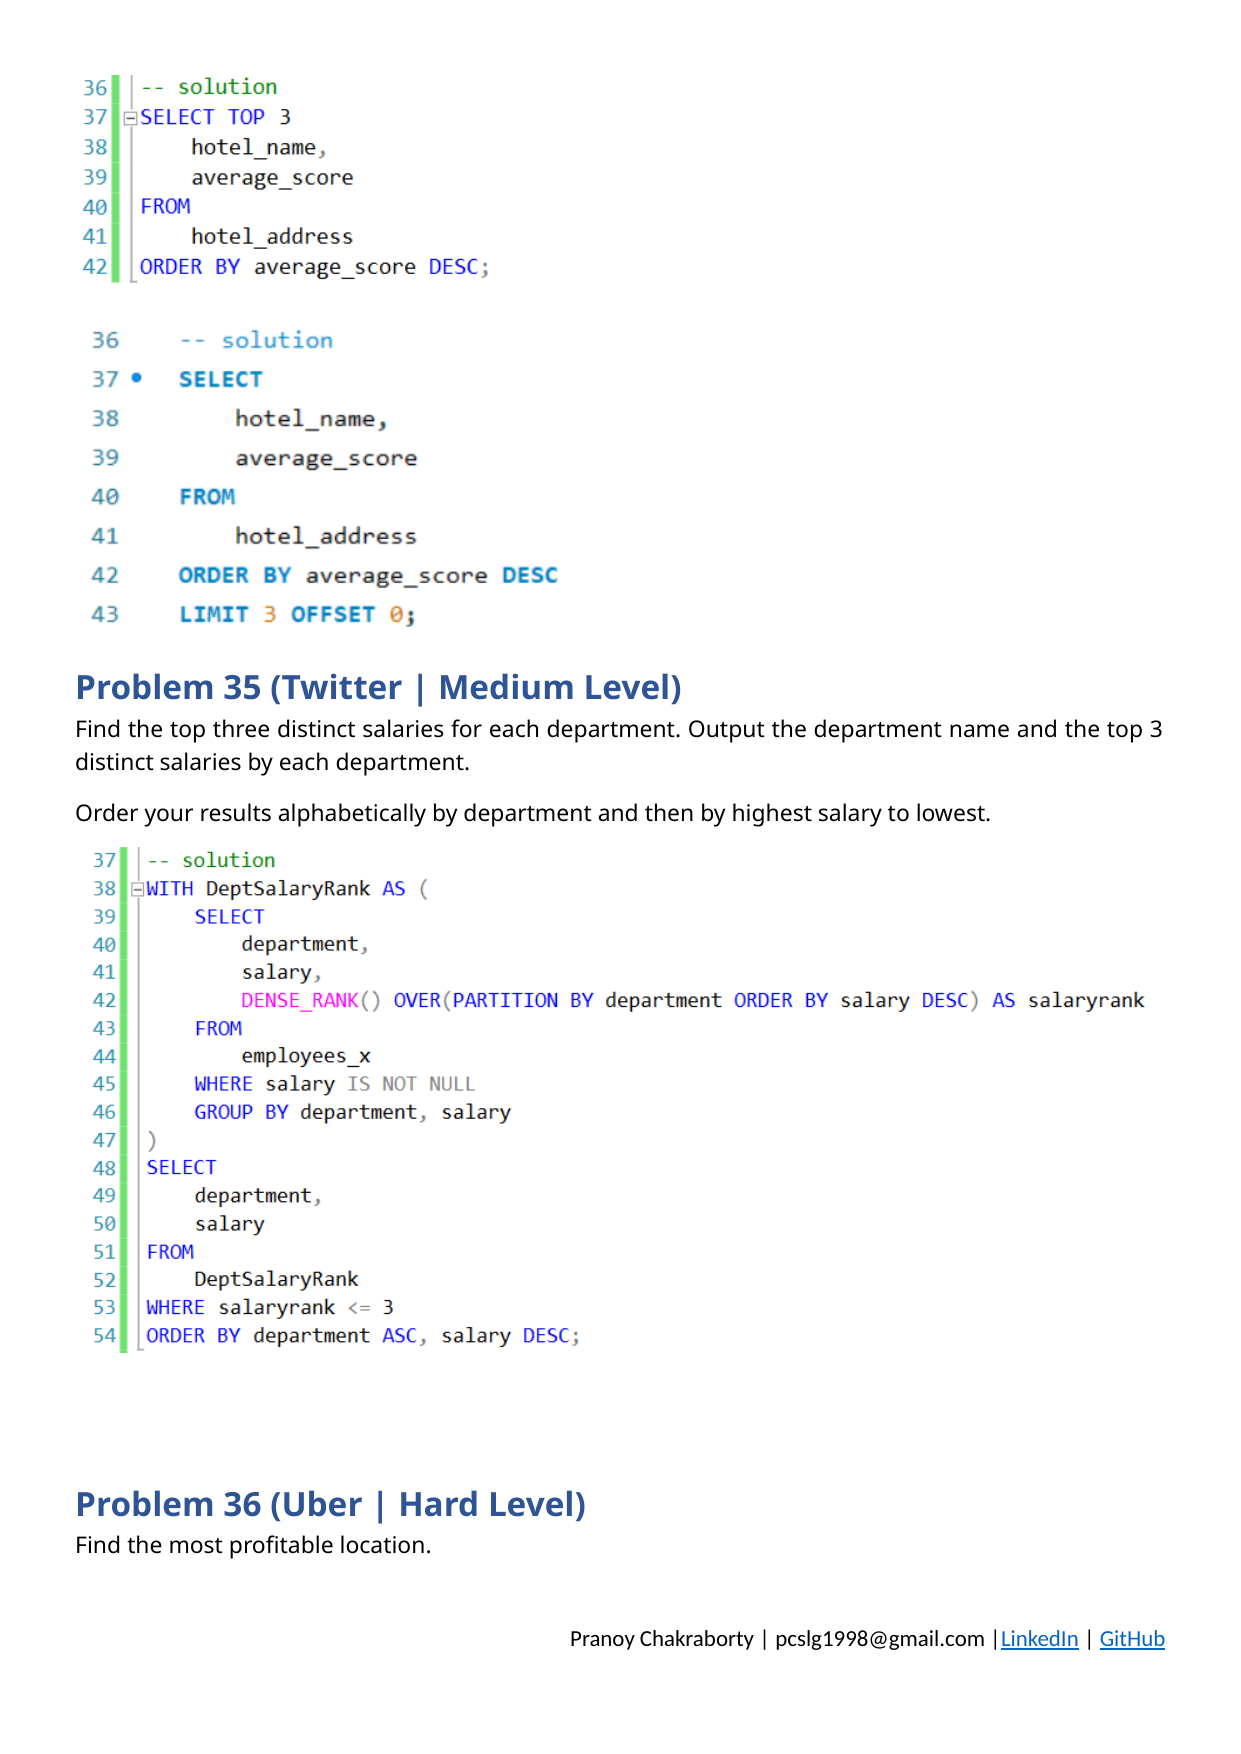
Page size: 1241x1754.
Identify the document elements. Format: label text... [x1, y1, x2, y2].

picture [75, 847, 1166, 1353]
subtitle Problem 35 (Twitter | Medium Level) [75, 663, 1165, 709]
text Order your results alphabetically by department and then by highest salary to lowest. [75, 797, 1165, 828]
picture [75, 75, 658, 303]
text Find the top three distinct salaries for each department. Output the department name and the top 3 distinct salaries by each department. [75, 712, 1165, 777]
text Find the most profitable location. [75, 1529, 1165, 1561]
picture [75, 321, 804, 637]
subtitle Problem 36 (Uber | Hard Level) [75, 1480, 1165, 1526]
